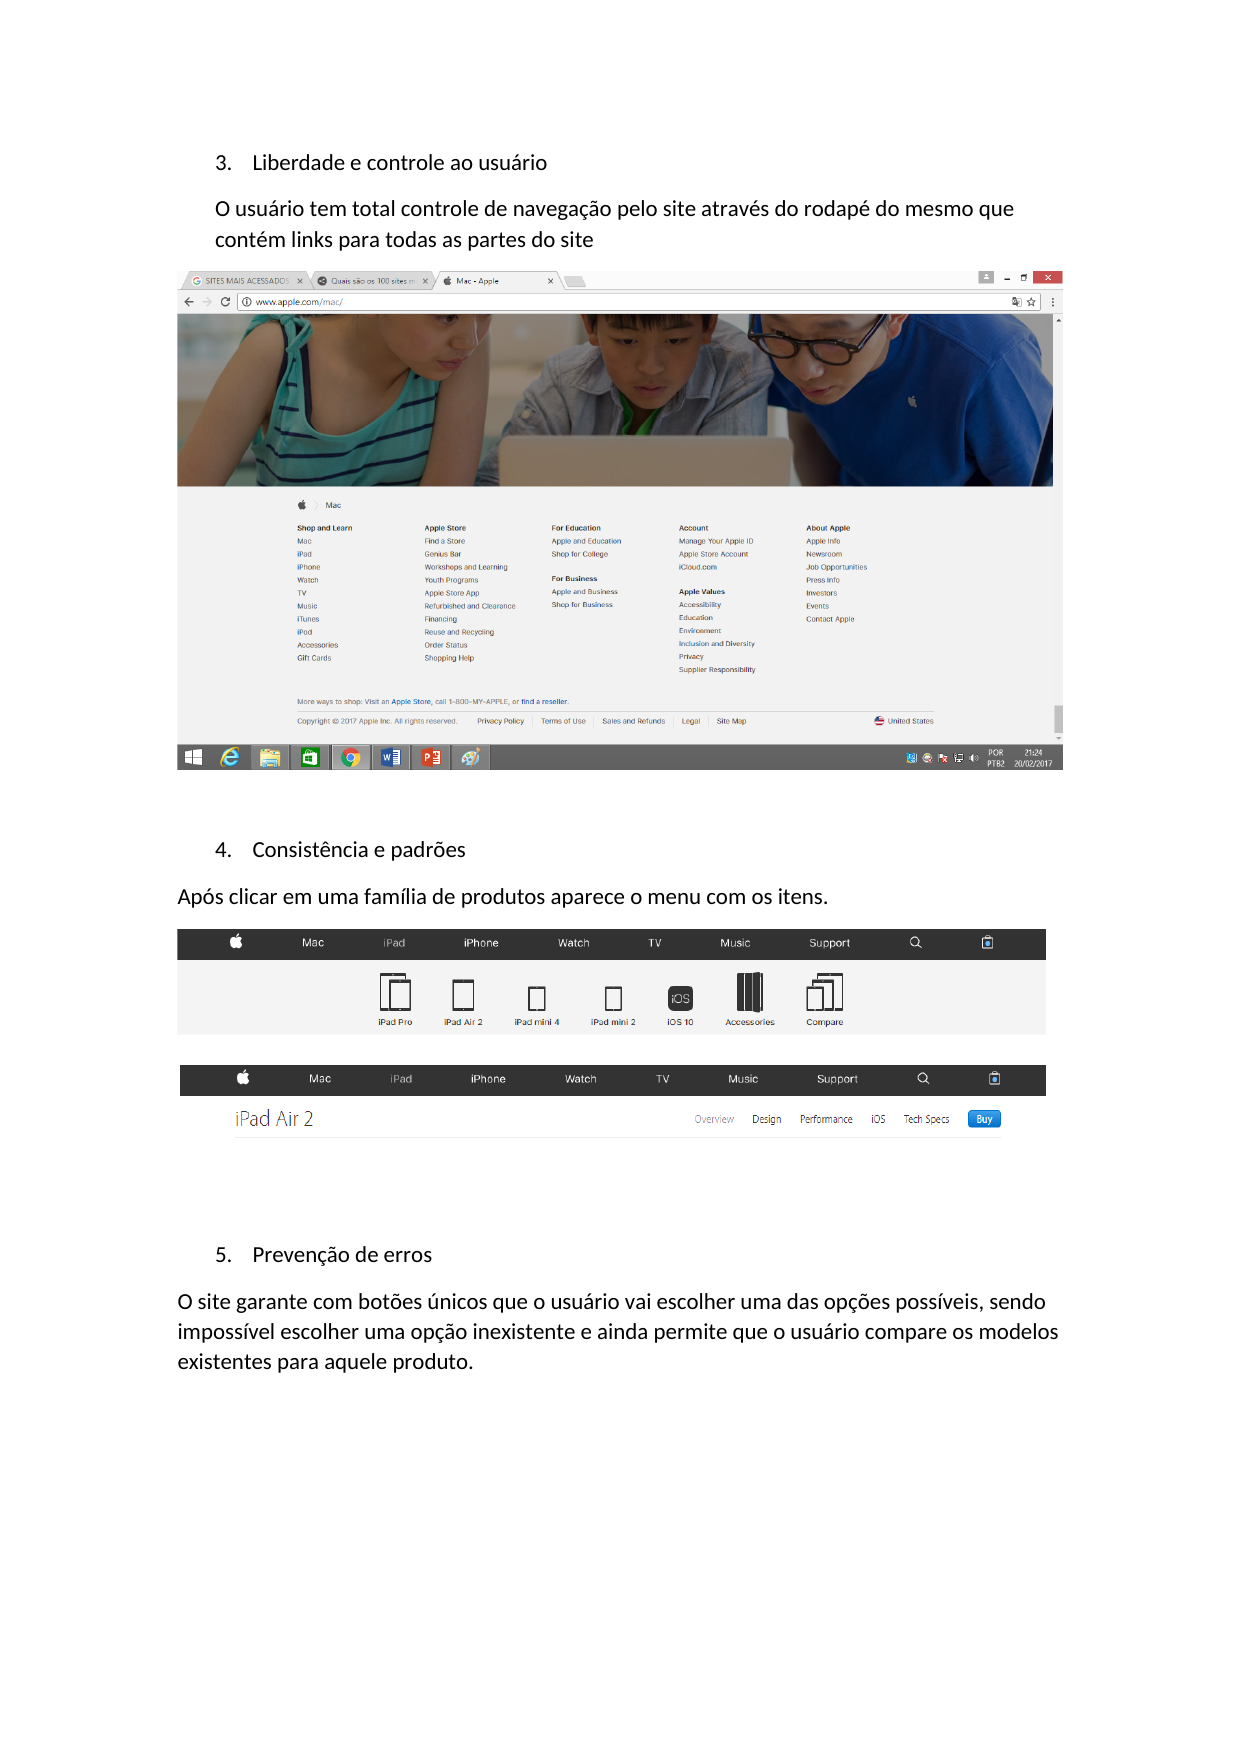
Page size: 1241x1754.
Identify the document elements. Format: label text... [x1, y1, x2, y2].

text O usuário tem total controle de navegação pelo site através do rodapé do mesmo que contém links para todas as partes do site [215, 194, 1063, 253]
picture [177, 929, 1057, 1175]
list Prevenção de erros [215, 1240, 1063, 1268]
text O site garante com botões únicos que o usuário vai escolher uma das opções possíveis, sendo impossível escolher uma opção inexistente e ainda permite que o usuário compare os modelos existentes para aquele produto. [177, 1287, 1063, 1375]
picture [177, 271, 1063, 770]
text Após clicar em uma família de produtos aparece o menu com os itens. [177, 882, 1063, 910]
list Consistência e padrões [215, 835, 1063, 863]
list Liberdade e controle ao usuário [215, 148, 1063, 176]
